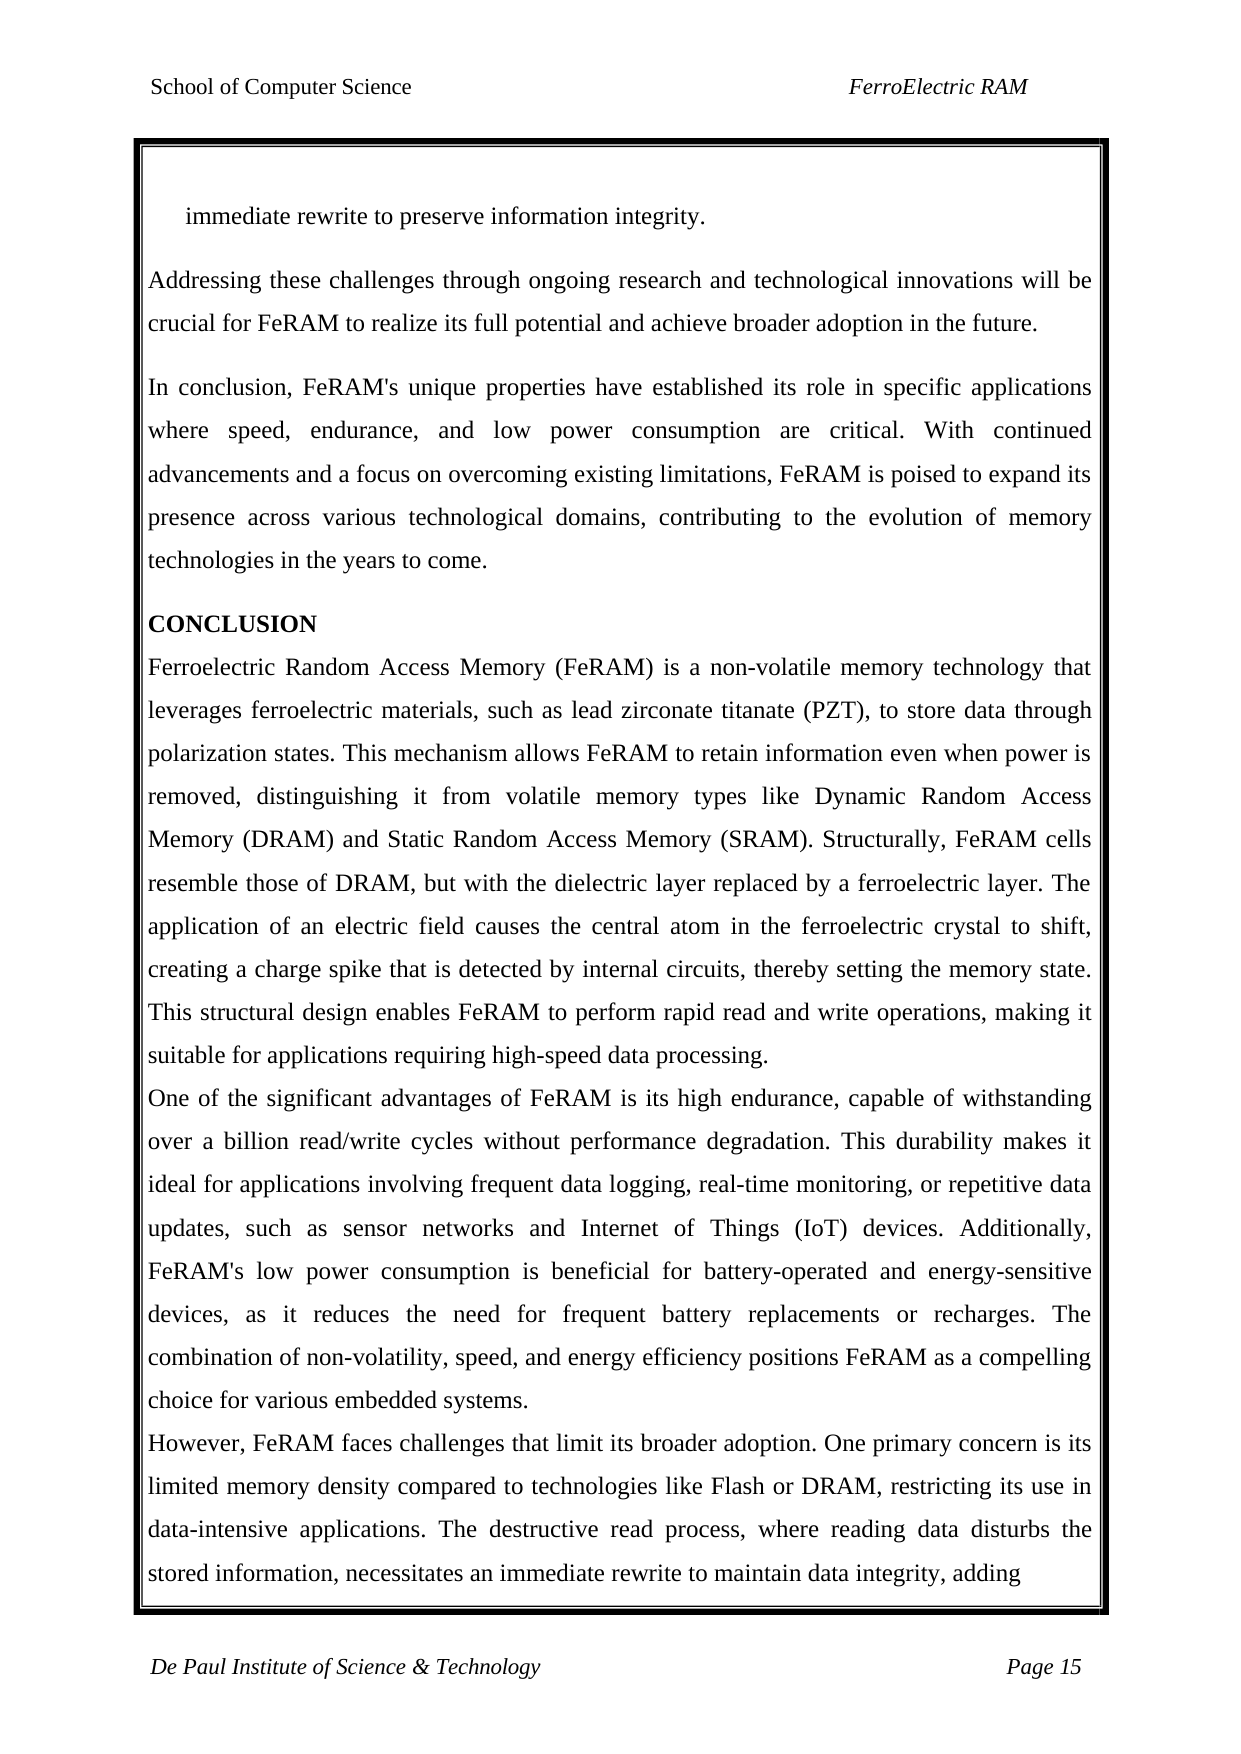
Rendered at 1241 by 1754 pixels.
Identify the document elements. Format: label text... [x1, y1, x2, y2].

text immediate rewrite to preserve information integrity. [185, 201, 1093, 230]
text Ferroelectric Random Access Memory (FeRAM) is a non-volatile memory technology that leverages ferroelectric materials, such as lead zirconate titanate (PZT), to store data through polarization states. This mechanism allows FeRAM to retain information even when power is removed, distinguishing it from volatile memory types like Dynamic Random Access Memory (DRAM) and Static Random Access Memory (SRAM). Structurally, FeRAM cells resemble those of DRAM, but with the dielectric layer replaced by a ferroelectric layer. The application of an electric field causes the central atom in the ferroelectric crystal to shift, creating a charge spike that is detected by internal circuits, thereby setting the memory state. This structural design enables FeRAM to perform rapid read and write operations, making it suitable for applications requiring high-speed data processing. [148, 652, 1093, 1069]
text However, FeRAM faces challenges that limit its broader adoption. One primary concern is its limited memory density compared to technologies like Flash or DRAM, restricting its use in data-intensive applications. The destructive read process, where reading data disturbs the stored information, necessitates an immediate rewrite to maintain data integrity, adding [148, 1428, 1093, 1586]
subtitle CONCLUSION [148, 609, 1093, 638]
text Addressing these challenges through ongoing research and technological innovations will be crucial for FeRAM to realize its full potential and achieve broader adoption in the future. [148, 265, 1093, 337]
text In conclusion, FeRAM's unique properties have established its role in specific applications where speed, endurance, and low power consumption are critical. With continued advancements and a focus on overcoming existing limitations, FeRAM is poised to expand its presence across various technological domains, contributing to the evolution of memory technologies in the years to come. [148, 372, 1093, 574]
text One of the significant advantages of FeRAM is its high endurance, capable of withstanding over a billion read/write cycles without performance degradation. This durability makes it ideal for applications involving frequent data logging, real-time monitoring, or repetitive data updates, such as sensor networks and Internet of Things (IoT) devices. Additionally, FeRAM's low power consumption is beneficial for battery-operated and energy-sensitive devices, as it reduces the need for frequent battery replacements or recharges. The combination of non-volatility, speed, and energy efficiency positions FeRAM as a compelling choice for various embedded systems. [148, 1083, 1093, 1414]
